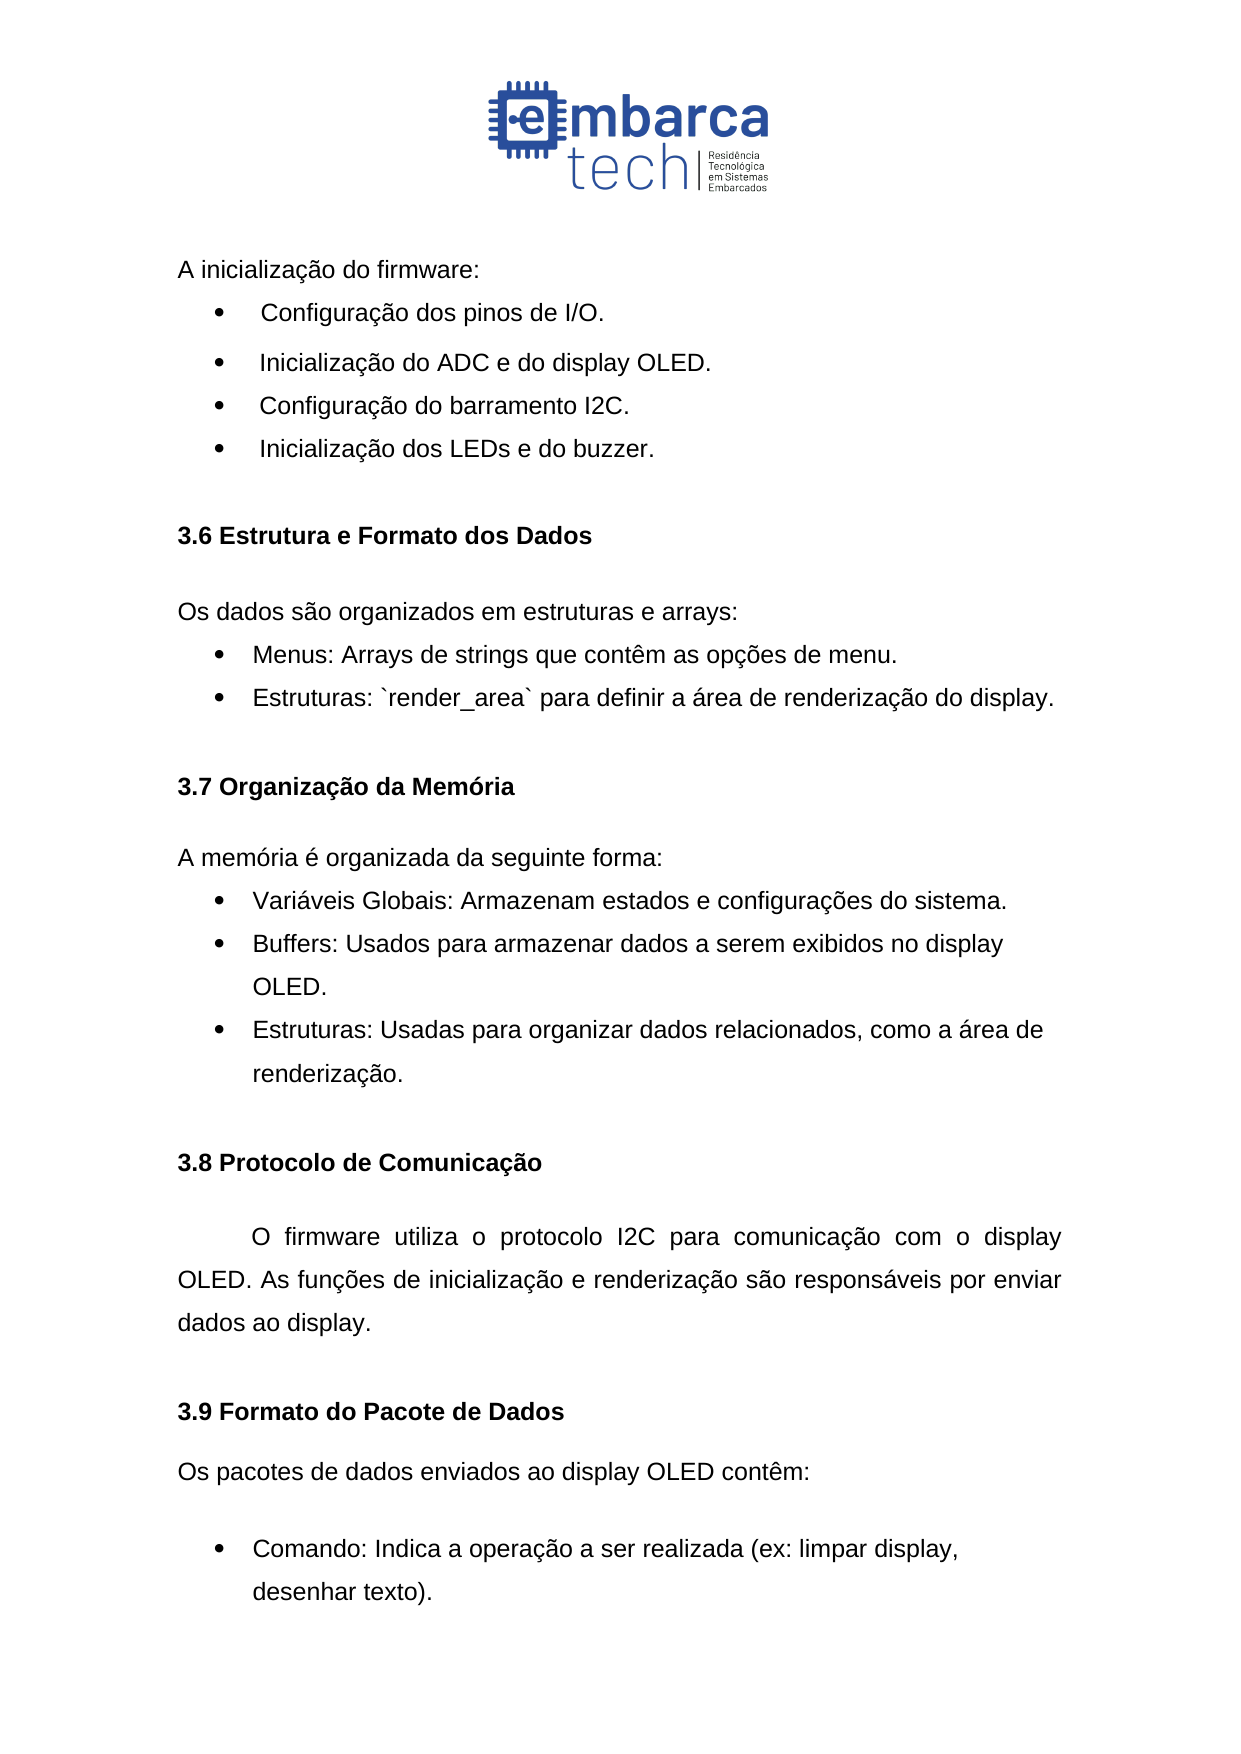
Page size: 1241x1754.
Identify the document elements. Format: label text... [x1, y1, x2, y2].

text 3.8 Protocolo de Comunicação [177, 1148, 1063, 1176]
picture [476, 73, 780, 199]
list Configuração do barramento I2C. [215, 391, 1063, 420]
list Inicialização dos LEDs e do buzzer. [215, 434, 1063, 463]
text Os pacotes de dados enviados ao display OLED contêm: [177, 1457, 1063, 1486]
list Configuração dos pinos de I/O. [215, 298, 1063, 327]
subtitle 3.9 Formato do Pacote de Dados [177, 1397, 1063, 1426]
subtitle 3.7 Organização da Memória [177, 772, 1063, 801]
subtitle 3.6 Estrutura e Formato dos Dados [177, 521, 1063, 549]
text A inicialização do firmware: [177, 255, 1063, 283]
text A memória é organizada da seguinte forma: [177, 843, 1063, 871]
list Inicialização do ADC e do display OLED. [215, 348, 1063, 377]
text Os dados são organizados em estruturas e arrays: [177, 596, 1063, 625]
list Estruturas: Usadas para organizar dados relacionados, como a área de renderização. [215, 1015, 1063, 1087]
list Menus: Arrays de strings que contêm as opções de menu. [215, 639, 1063, 668]
list Estruturas: `render_area` para definir a área de renderização do display. [215, 683, 1063, 712]
list Buffers: Usados para armazenar dados a serem exibidos no display OLED. [215, 929, 1063, 1001]
list Comando: Indica a operação a ser realizada (ex: limpar display, desenhar texto). [215, 1534, 1063, 1606]
list Variáveis Globais: Armazenam estados e configurações do sistema. [215, 886, 1063, 915]
text O firmware utiliza o protocolo I2C para comunicação com o display OLED. As funções de inicialização e renderização são responsáveis por enviar dados ao display. [177, 1222, 1063, 1337]
